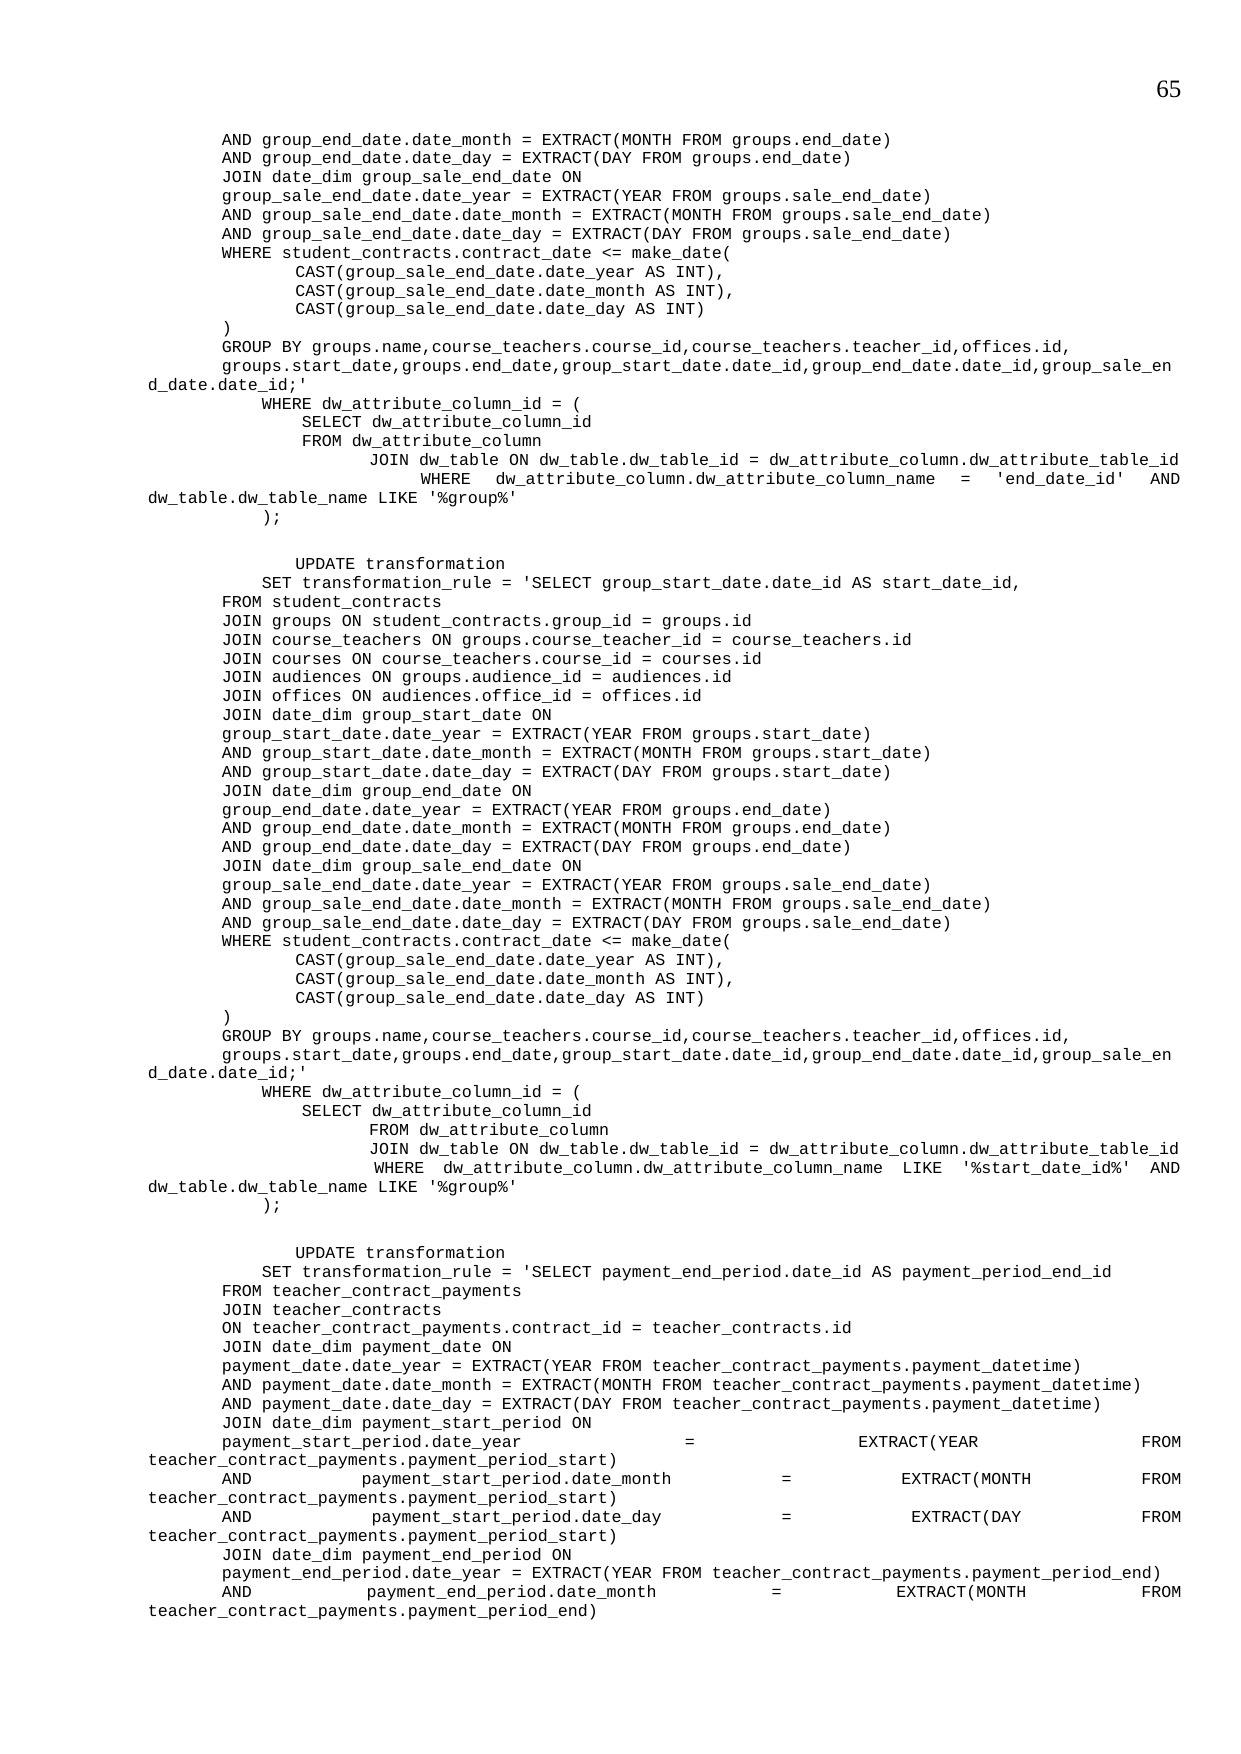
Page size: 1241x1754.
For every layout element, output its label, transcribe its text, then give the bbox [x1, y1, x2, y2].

text JOIN courses ON course_teachers.course_id = courses.id [148, 650, 1181, 669]
text JOIN course_teachers ON groups.course_teacher_id = course_teachers.id [148, 631, 1181, 650]
text JOIN date_dim group_sale_end_date ON [148, 169, 1181, 188]
text JOIN date_dim group_start_date ON [148, 707, 1181, 726]
text AND group_start_date.date_month = EXTRACT(MONTH FROM groups.start_date) [148, 744, 1181, 763]
text AND payment_start_period.date_month = EXTRACT(MONTH FROM teacher_contract_payments.payment_period_start) [148, 1471, 1181, 1508]
text FROM student_contracts [148, 594, 1181, 612]
text AND payment_date.date_day = EXTRACT(DAY FROM teacher_contract_payments.payment_datetime) [148, 1395, 1181, 1414]
text AND group_sale_end_date.date_day = EXTRACT(DAY FROM groups.sale_end_date) [148, 226, 1181, 244]
text WHERE dw_attribute_column.dw_attribute_column_name = 'end_date_id' AND dw_table.dw_table_name LIKE '%group%' [148, 471, 1181, 508]
text WHERE dw_attribute_column_id = ( [148, 395, 1181, 414]
text UPDATE transformation [148, 1244, 1181, 1263]
text ); [148, 1197, 1181, 1216]
text group_end_date.date_year = EXTRACT(YEAR FROM groups.end_date) [148, 801, 1181, 820]
text JOIN offices ON audiences.office_id = offices.id [148, 688, 1181, 707]
text AND payment_date.date_month = EXTRACT(MONTH FROM teacher_contract_payments.payment_datetime) [148, 1377, 1181, 1395]
text group_sale_end_date.date_year = EXTRACT(YEAR FROM groups.sale_end_date) [148, 188, 1181, 207]
text CAST(group_sale_end_date.date_month AS INT), [148, 971, 1181, 989]
text AND group_sale_end_date.date_month = EXTRACT(MONTH FROM groups.sale_end_date) [148, 895, 1181, 914]
text ) [148, 320, 1181, 339]
text ON teacher_contract_payments.contract_id = teacher_contracts.id [148, 1320, 1181, 1339]
text payment_date.date_year = EXTRACT(YEAR FROM teacher_contract_payments.payment_datetime) [148, 1358, 1181, 1377]
text JOIN date_dim group_end_date ON [148, 782, 1181, 801]
text SET transformation_rule = 'SELECT payment_end_period.date_id AS payment_period_end_id [148, 1263, 1181, 1282]
text UPDATE transformation [148, 556, 1181, 575]
text group_sale_end_date.date_year = EXTRACT(YEAR FROM groups.sale_end_date) [148, 876, 1181, 895]
text FROM teacher_contract_payments [148, 1282, 1181, 1301]
text ); [148, 508, 1181, 527]
text groups.start_date,groups.end_date,group_start_date.date_id,group_end_date.date_id,group_sale_end_date.date_id;' [148, 357, 1181, 395]
text SELECT dw_attribute_column_id [148, 414, 1181, 433]
text AND group_sale_end_date.date_day = EXTRACT(DAY FROM groups.sale_end_date) [148, 914, 1181, 933]
text CAST(group_sale_end_date.date_month AS INT), [148, 282, 1181, 301]
text FROM dw_attribute_column [148, 433, 1181, 452]
text groups.start_date,groups.end_date,group_start_date.date_id,group_end_date.date_id,group_sale_end_date.date_id;' [148, 1046, 1181, 1084]
text AND group_end_date.date_day = EXTRACT(DAY FROM groups.end_date) [148, 839, 1181, 858]
text JOIN date_dim payment_start_period ON [148, 1414, 1181, 1433]
text AND group_start_date.date_day = EXTRACT(DAY FROM groups.start_date) [148, 763, 1181, 782]
text GROUP BY groups.name,course_teachers.course_id,course_teachers.teacher_id,offices.id, [148, 1027, 1181, 1046]
text payment_end_period.date_year = EXTRACT(YEAR FROM teacher_contract_payments.payment_period_end) [148, 1565, 1181, 1584]
text payment_start_period.date_year = EXTRACT(YEAR FROM teacher_contract_payments.payment_period_start) [148, 1433, 1181, 1471]
text AND payment_end_period.date_month = EXTRACT(MONTH FROM teacher_contract_payments.payment_period_end) [148, 1584, 1181, 1622]
text WHERE dw_attribute_column.dw_attribute_column_name LIKE '%start_date_id%' AND dw_table.dw_table_name LIKE '%group%' [148, 1159, 1181, 1197]
text SELECT dw_attribute_column_id [148, 1103, 1181, 1122]
text group_start_date.date_year = EXTRACT(YEAR FROM groups.start_date) [148, 726, 1181, 744]
text GROUP BY groups.name,course_teachers.course_id,course_teachers.teacher_id,offices.id, [148, 339, 1181, 357]
text WHERE dw_attribute_column_id = ( [148, 1084, 1181, 1103]
text AND payment_start_period.date_day = EXTRACT(DAY FROM teacher_contract_payments.payment_period_start) [148, 1508, 1181, 1546]
text AND group_end_date.date_month = EXTRACT(MONTH FROM groups.end_date) [148, 131, 1181, 150]
text AND group_sale_end_date.date_month = EXTRACT(MONTH FROM groups.sale_end_date) [148, 207, 1181, 226]
text CAST(group_sale_end_date.date_day AS INT) [148, 301, 1181, 320]
text JOIN dw_table ON dw_table.dw_table_id = dw_attribute_column.dw_attribute_table_id [148, 1140, 1181, 1159]
text FROM dw_attribute_column [148, 1122, 1181, 1140]
text JOIN teacher_contracts [148, 1301, 1181, 1320]
text CAST(group_sale_end_date.date_year AS INT), [148, 952, 1181, 971]
text AND group_end_date.date_month = EXTRACT(MONTH FROM groups.end_date) [148, 820, 1181, 839]
text CAST(group_sale_end_date.date_day AS INT) [148, 989, 1181, 1008]
text JOIN groups ON student_contracts.group_id = groups.id [148, 612, 1181, 631]
text JOIN dw_table ON dw_table.dw_table_id = dw_attribute_column.dw_attribute_table_id [148, 452, 1181, 471]
text SET transformation_rule = 'SELECT group_start_date.date_id AS start_date_id, [148, 575, 1181, 594]
text CAST(group_sale_end_date.date_year AS INT), [148, 263, 1181, 282]
text WHERE student_contracts.contract_date <= make_date( [148, 933, 1181, 952]
text JOIN date_dim group_sale_end_date ON [148, 858, 1181, 876]
text JOIN date_dim payment_end_period ON [148, 1546, 1181, 1565]
text ) [148, 1008, 1181, 1027]
text JOIN date_dim payment_date ON [148, 1339, 1181, 1358]
text AND group_end_date.date_day = EXTRACT(DAY FROM groups.end_date) [148, 150, 1181, 169]
text JOIN audiences ON groups.audience_id = audiences.id [148, 669, 1181, 688]
text WHERE student_contracts.contract_date <= make_date( [148, 244, 1181, 263]
